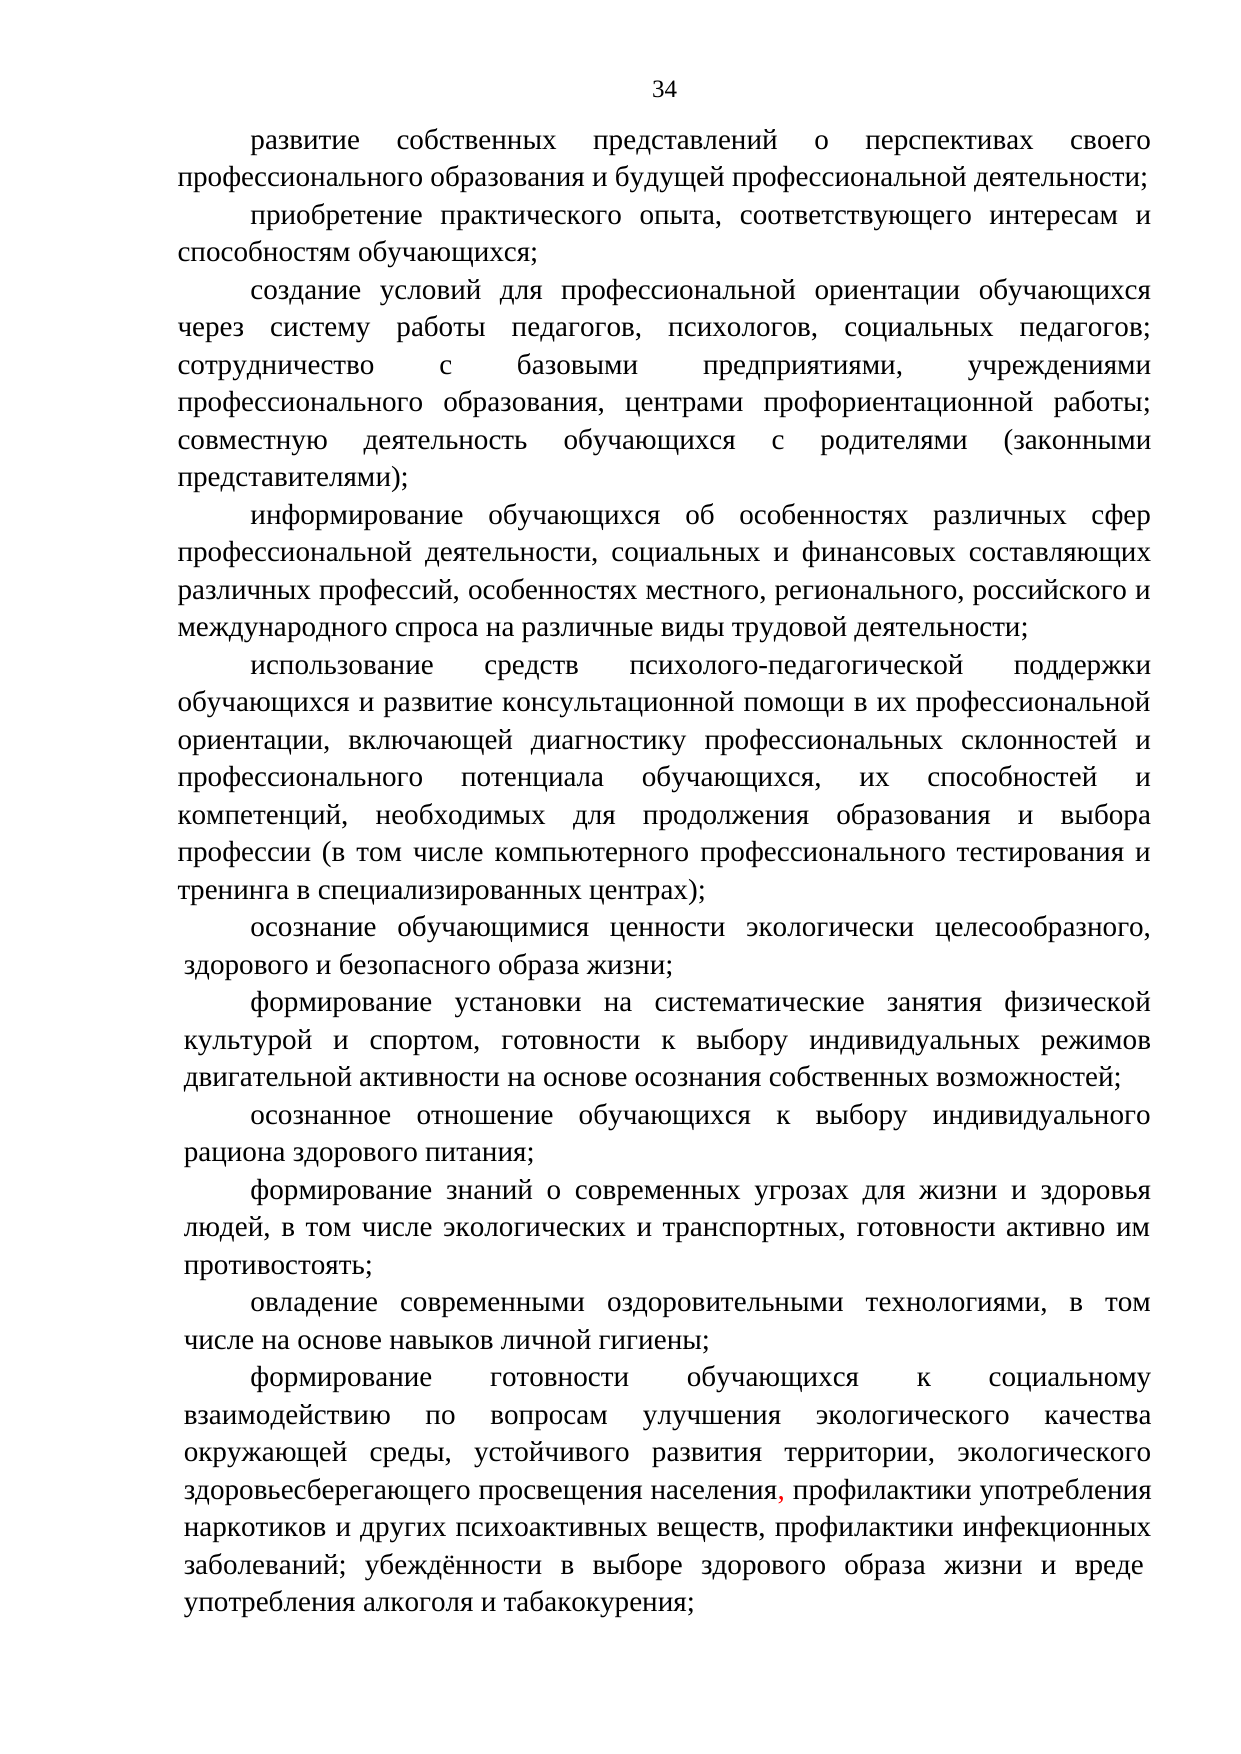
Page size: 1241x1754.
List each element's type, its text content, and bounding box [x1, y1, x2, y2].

text формирование установки на систематические занятия физической культурой и спортом, готовности к выбору индивидуальных режимов двигательной активности на основе осознания собственных возможностей; [183, 981, 1152, 1093]
text формирование готовности обучающихся к социальному взаимодействию по вопросам улучшения экологического качества окружающей среды, устойчивого развития территории, экологического здоровьесберегающего просвещения населения, профилактики употребления наркотиков и других психоактивных веществ, профилактики инфекционных заболеваний; убеждённости в выборе здорового образа жизни и вреде употребления алкоголя и табакокурения; [183, 1356, 1152, 1618]
text осознание обучающимися ценности экологически целесообразного, здорового и безопасного образа жизни; [183, 906, 1152, 981]
text овладение современными оздоровительными технологиями, в том числе на основе навыков личной гигиены; [183, 1281, 1152, 1356]
text информирование обучающихся об особенностях различных сфер профессиональной деятельности, социальных и финансовых составляющих различных профессий, особенностях местного, регионального, российского и международного спроса на различные виды трудовой деятельности; [177, 493, 1152, 643]
text приобретение практического опыта, соответствующего интересам и способностям обучающихся; [177, 193, 1152, 268]
text использование средств психолого-педагогической поддержки обучающихся и развитие консультационной помощи в их профессиональной ориентации, включающей диагностику профессиональных склонностей и профессионального потенциала обучающихся, их способностей и компетенций, необходимых для продолжения образования и выбора профессии (в том числе компьютерного профессионального тестирования и тренинга в специализированных центрах); [177, 643, 1152, 906]
text развитие собственных представлений о перспективах своего профессионального образования и будущей профессиональной деятельности; [177, 118, 1152, 193]
text осознанное отношение обучающихся к выбору индивидуального рациона здорового питания; [183, 1093, 1152, 1168]
text создание условий для профессиональной ориентации обучающихся через систему работы педагогов, психологов, социальных педагогов; сотрудничество с базовыми предприятиями, учреждениями профессионального образования, центрами профориентационной работы; совместную деятельность обучающихся с родителями (законными представителями); [177, 268, 1152, 493]
text формирование знаний о современных угрозах для жизни и здоровья людей, в том числе экологических и транспортных, готовности активно им противостоять; [183, 1168, 1152, 1281]
